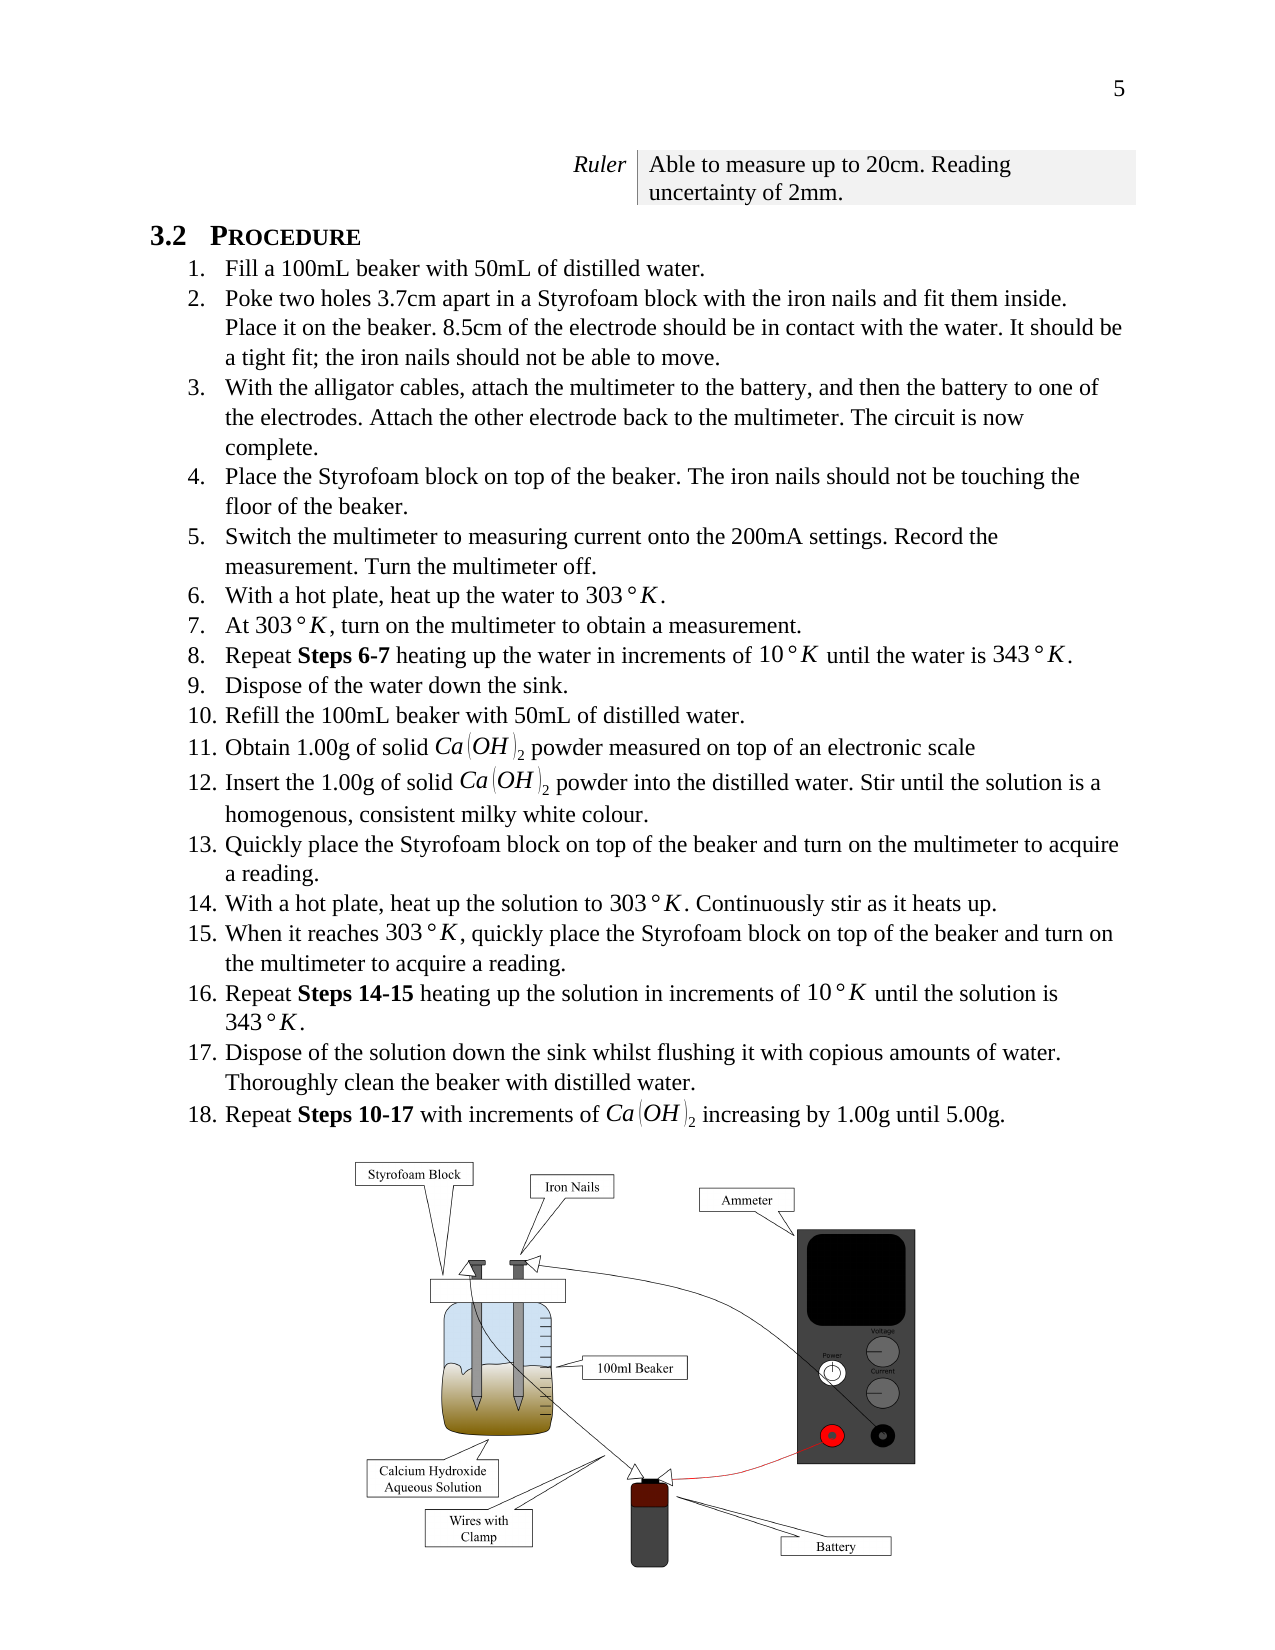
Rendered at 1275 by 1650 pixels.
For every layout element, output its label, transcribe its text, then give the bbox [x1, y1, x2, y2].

list Place the Styrofoam block on top of the beaker. The iron nails should not be touching the floor of the beaker. [187, 462, 1125, 520]
table_cell Able to measure up to 20cm. Reading uncertainty of 2mm. [638, 150, 1136, 205]
list Refill the 100mL beaker with 50mL of distilled water. [187, 701, 1125, 728]
list Quickly place the Styrofoam block on top of the beaker and turn on the multimeter to acquire a reading. [187, 830, 1125, 887]
list Dispose of the water down the sink. [187, 671, 1125, 698]
list With a hot plate, heat up the solution to . Continuously stir as it heats up. [187, 889, 1125, 917]
subtitle Procedure [150, 218, 1125, 251]
list Repeat Steps 6-7 heating up the water in increments of until the water is . [187, 641, 1125, 669]
list Switch the multimeter to measuring current onto the 200mA settings. Record the measurement. Turn the multimeter off. [187, 522, 1125, 579]
list Repeat Steps 14-15 heating up the solution in increments of until the solution is . [187, 979, 1125, 1036]
list Obtain 1.00g of solid powder measured on top of an electronic scale [187, 731, 1125, 763]
list With a hot plate, heat up the water to . [187, 582, 1125, 609]
list Fill a 100mL beaker with 50mL of distilled water. [187, 254, 1125, 281]
list When it reaches , quickly place the Styrofoam block on top of the beaker and turn on the multimeter to acquire a reading. [187, 919, 1125, 976]
list Insert the 1.00g of solid powder into the distilled water. Stir until the solution is a homogenous, consistent milky white colour. [187, 765, 1125, 827]
list Dispose of the solution down the sink whilst flushing it with copious amounts of water. Thoroughly clean the beaker with distilled water. [187, 1038, 1125, 1096]
list Repeat Steps 10-17 with increments of increasing by 1.00g until 5.00g. [187, 1098, 1125, 1130]
list At , turn on the multimeter to obtain a measurement. [187, 611, 1125, 639]
picture [343, 1146, 932, 1583]
list With the alligator cables, attach the multimeter to the battery, and then the battery to one of the electrodes. Attach the other electrode back to the multimeter. The circuit is now complete. [187, 373, 1125, 460]
list Poke two holes 3.7cm apart in a Styrofoam block with the iron nails and fit them inside. Place it on the beaker. 8.5cm of the electrode should be in contact with the water. It should be a tight fit; the iron nails should not be able to move. [187, 284, 1125, 371]
table_cell Ruler [139, 150, 637, 205]
